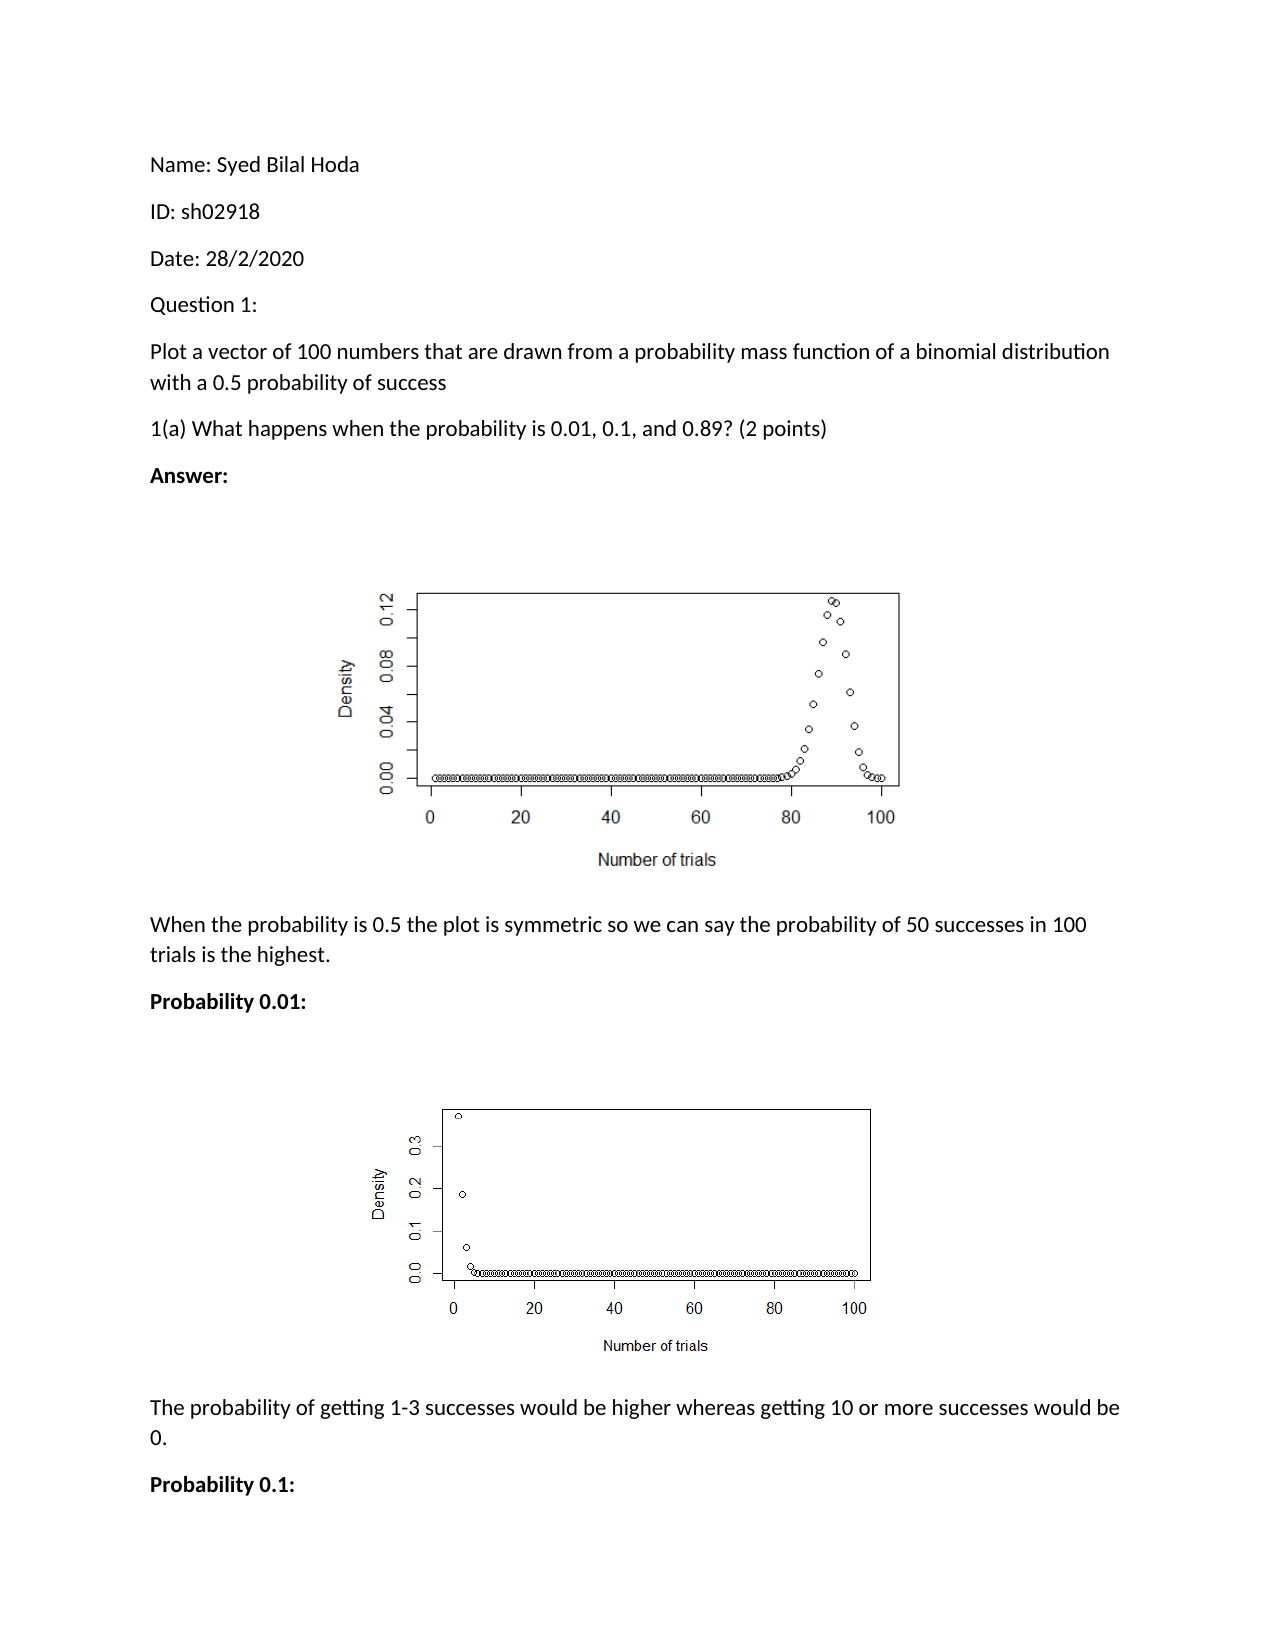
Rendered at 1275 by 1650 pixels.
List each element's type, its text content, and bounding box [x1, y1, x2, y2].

text Name: Syed Bilal Hoda [150, 150, 1125, 178]
text Probability 0.1: [150, 1470, 1125, 1498]
text ID: sh02918 [150, 197, 1125, 225]
text The probability of getting 1-3 successes would be higher whereas getting 10 or more successes would be 0. [150, 1393, 1125, 1451]
text Question 1: [150, 291, 1125, 319]
text Probability 0.01: [150, 987, 1125, 1015]
text When the probability is 0.5 the plot is symmetric so we can say the probability of 50 successes in 100 trials is the highest. [150, 910, 1125, 968]
text Answer: [150, 461, 1125, 489]
text Date: 28/2/2020 [150, 244, 1125, 272]
picture [366, 1033, 909, 1374]
picture [332, 508, 943, 892]
text 1(a) What happens when the probability is 0.01, 0.1, and 0.89? (2 points) [150, 414, 1125, 443]
text Plot a vector of 100 numbers that are drawn from a probability mass function of a binomial distribution with a 0.5 probability of success [150, 337, 1125, 396]
